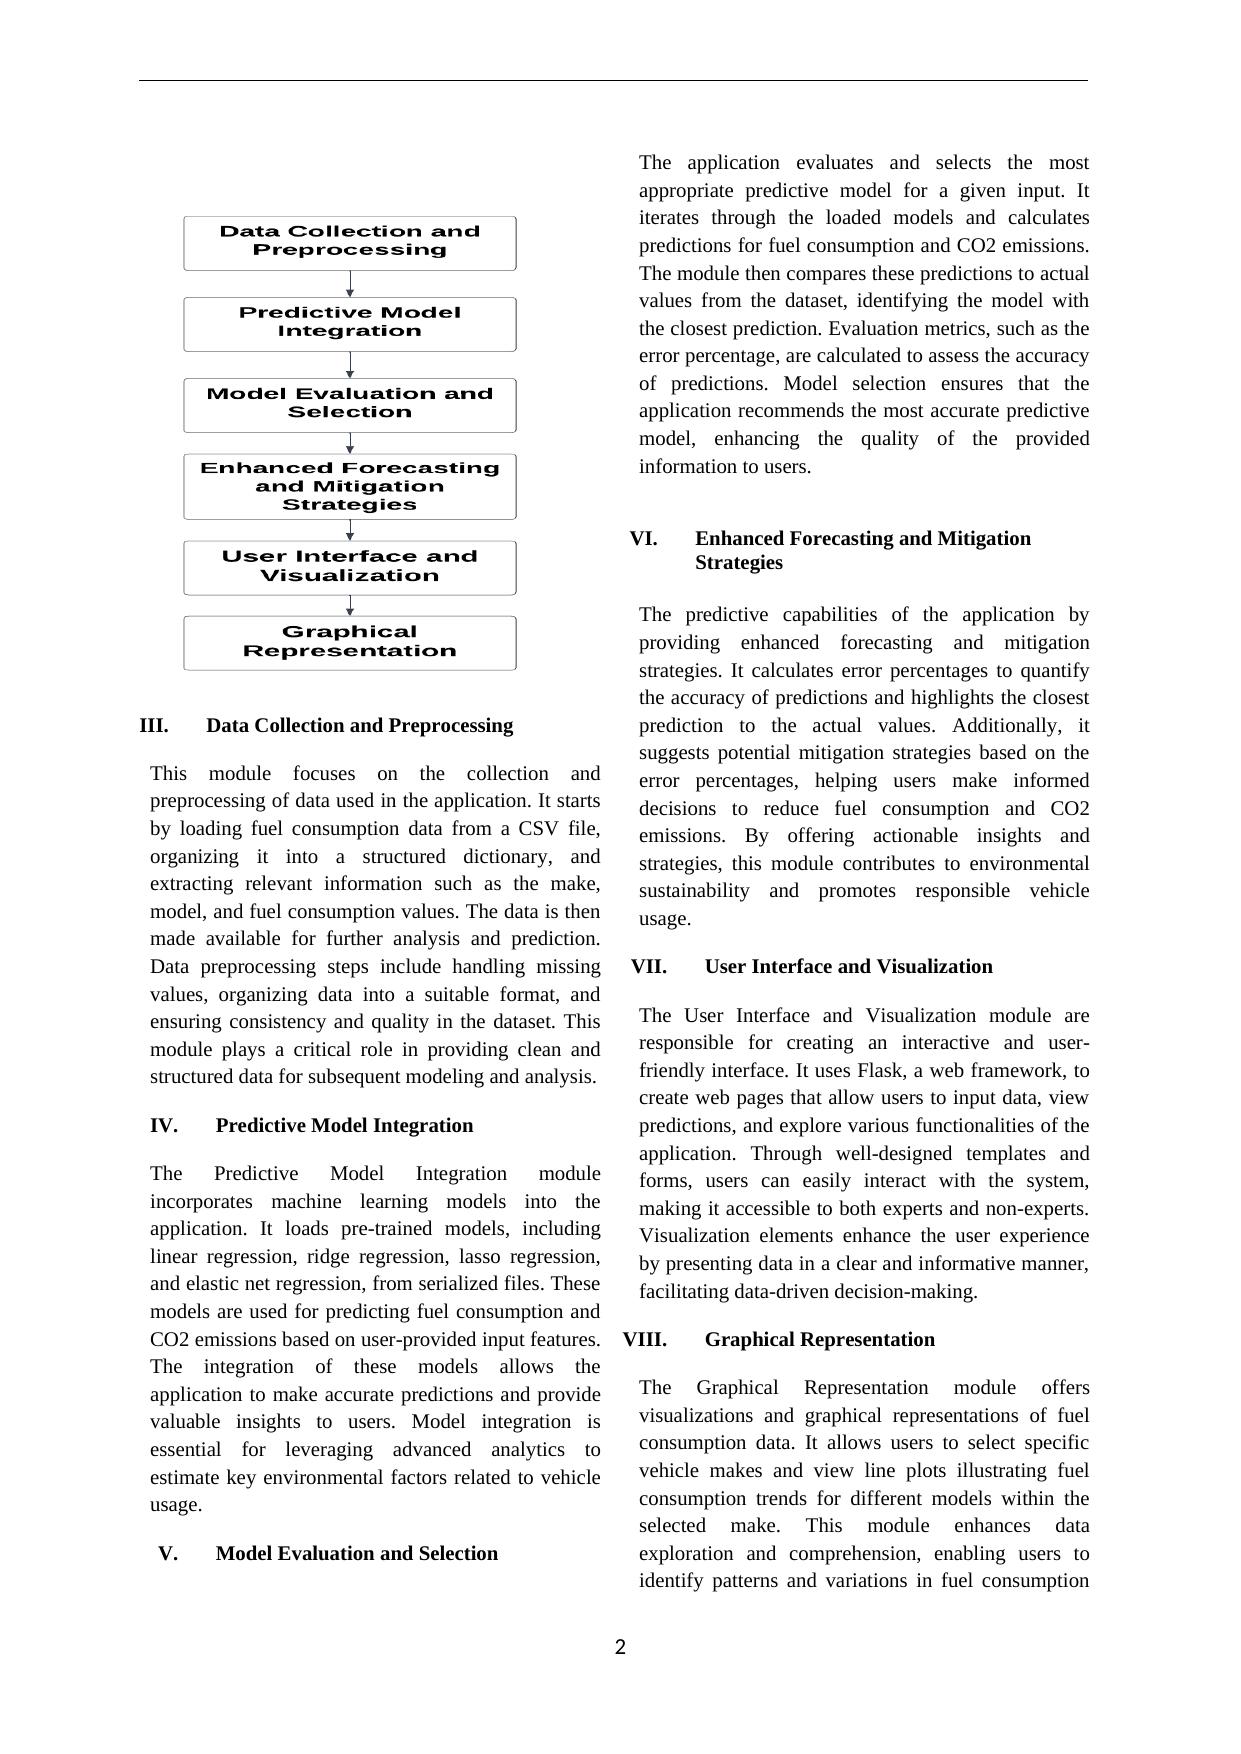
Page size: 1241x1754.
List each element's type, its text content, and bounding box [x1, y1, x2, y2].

list Enhanced Forecasting and Mitigation Strategies [658, 526, 1110, 574]
list Graphical Representation [667, 1327, 1090, 1351]
picture [150, 198, 548, 688]
list User Interface and Visualization [667, 954, 1090, 978]
text The predictive capabilities of the application by providing enhanced forecasting and mitigation strategies. It calculates error percentages to quantify the accuracy of predictions and highlights the closest prediction to the actual values. Additionally, it suggests potential mitigation strategies based on the error percentages, helping users make informed decisions to reduce fuel consumption and CO2 emissions. By offering actionable insights and strategies, this module contributes to environmental sustainability and promotes responsible vehicle usage. [639, 602, 1090, 930]
list Model Evaluation and Selection [178, 1541, 610, 1565]
list Predictive Model Integration [178, 1113, 601, 1137]
text This module focuses on the collection and preprocessing of data used in the application. It starts by loading fuel consumption data from a CSV file, organizing it into a structured dictionary, and extracting relevant information such as the make, model, and fuel consumption values. The data is then made available for further analysis and prediction. Data preprocessing steps include handling missing values, organizing data into a suitable format, and ensuring consistency and quality in the dataset. This module plays a critical role in providing clean and structured data for subsequent modeling and analysis. [150, 761, 601, 1088]
text The Predictive Model Integration module incorporates machine learning models into the application. It loads pre-trained models, including linear regression, ridge regression, lasso regression, and elastic net regression, from serialized files. These models are used for predicting fuel consumption and CO2 emissions based on user-provided input features. The integration of these models allows the application to make accurate predictions and provide valuable insights to users. Model integration is essential for leveraging advanced analytics to estimate key environmental factors related to vehicle usage. [150, 1161, 601, 1516]
list Data Collection and Preprocessing [169, 713, 601, 737]
text The application evaluates and selects the most appropriate predictive model for a given input. It iterates through the loaded models and calculates predictions for fuel consumption and CO2 emissions. The module then compares these predictions to actual values from the dataset, identifying the model with the closest prediction. Evaluation metrics, such as the error percentage, are calculated to assess the accuracy of predictions. Model selection ensures that the application recommends the most accurate predictive model, enhancing the quality of the provided information to users. [639, 150, 1090, 478]
text The User Interface and Visualization module are responsible for creating an interactive and user-friendly interface. It uses Flask, a web framework, to create web pages that allow users to input data, view predictions, and explore various functionalities of the application. Through well-designed templates and forms, users can easily interact with the system, making it accessible to both experts and non-experts. Visualization elements enhance the user experience by presenting data in a clear and informative manner, facilitating data-driven decision-making. [639, 1002, 1090, 1303]
